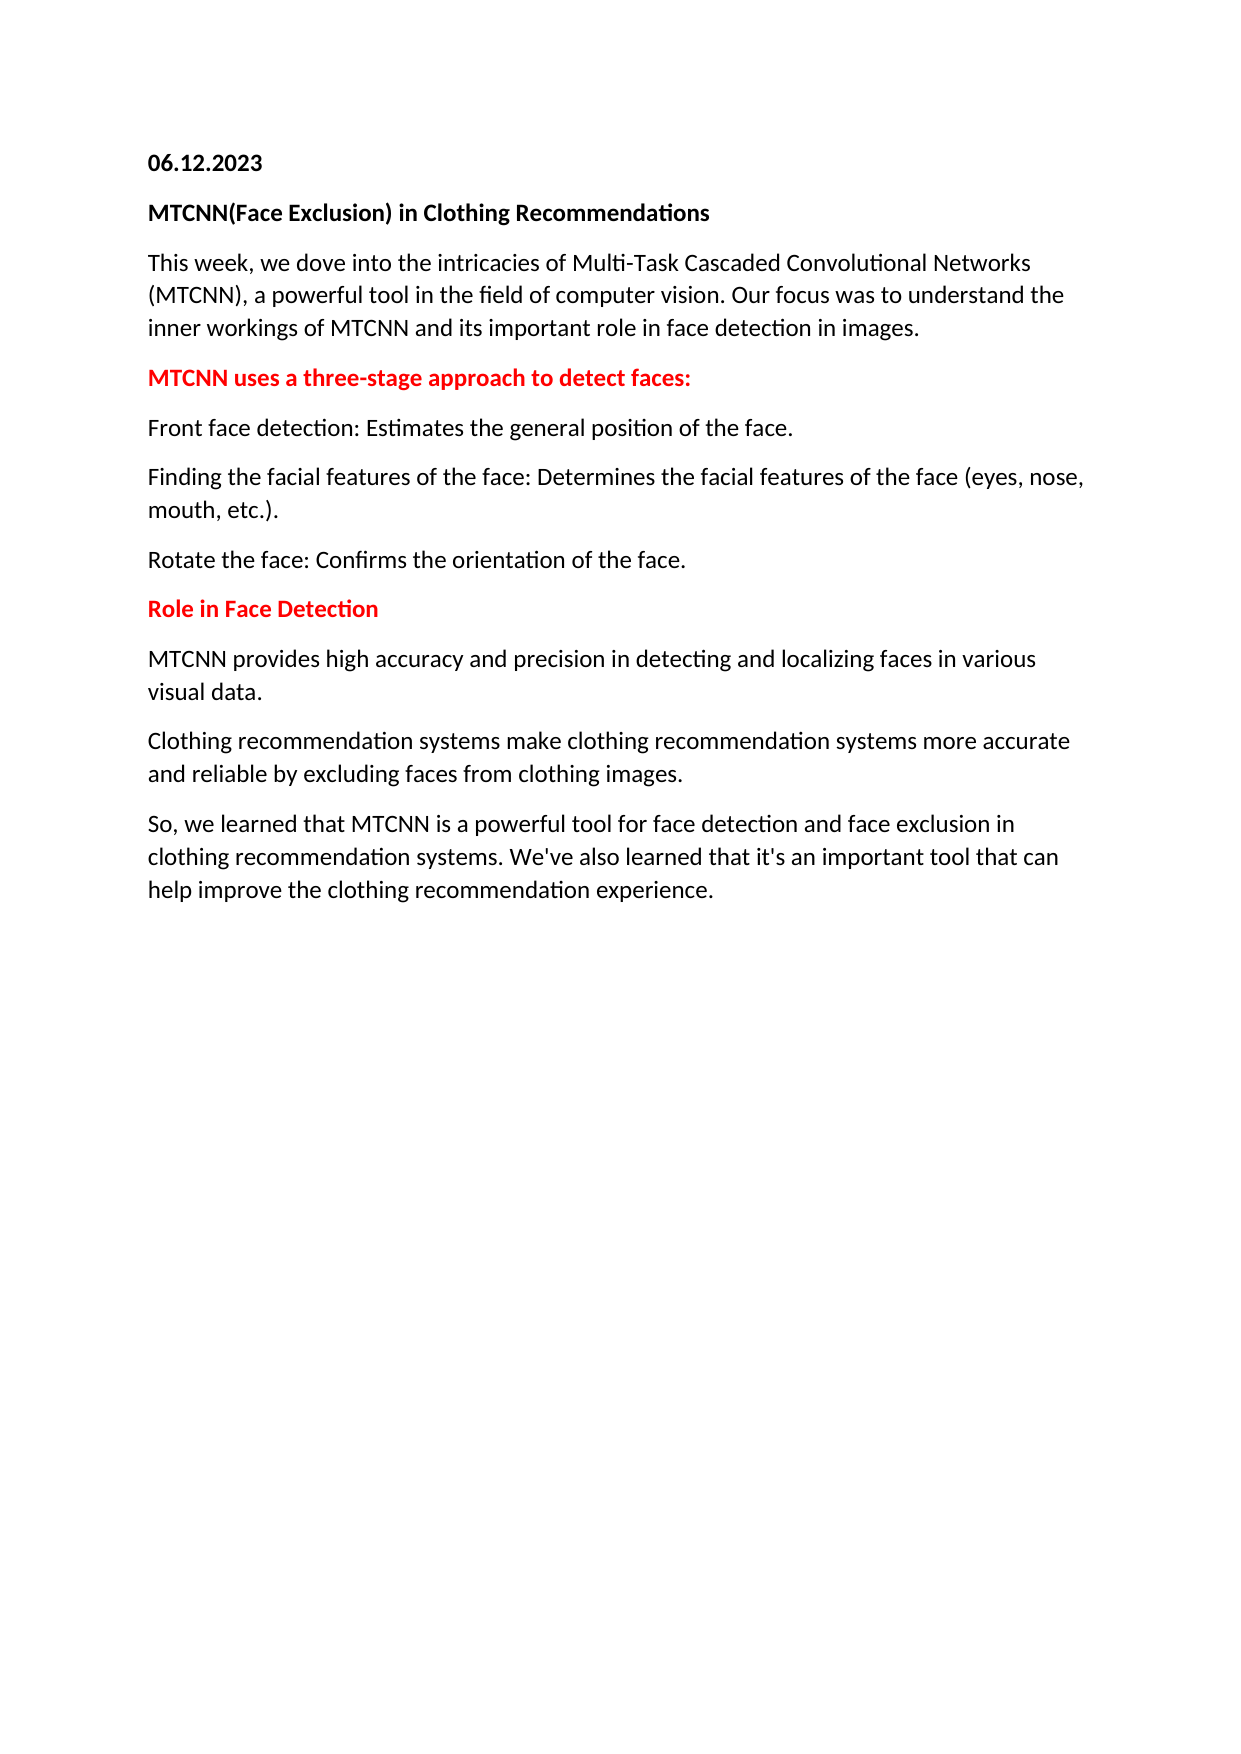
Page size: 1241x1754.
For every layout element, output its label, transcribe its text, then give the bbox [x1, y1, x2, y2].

text This week, we dove into the intricacies of Multi-Task Cascaded Convolutional Networks (MTCNN), a powerful tool in the field of computer vision. Our focus was to understand the inner workings of MTCNN and its important role in face detection in images. [148, 247, 1093, 343]
text Rotate the face: Confirms the orientation of the face. [148, 544, 1093, 574]
text Role in Face Detection [148, 593, 1093, 624]
text Finding the facial features of the face: Determines the facial features of the face (eyes, nose, mouth, etc.). [148, 461, 1093, 525]
text MTCNN provides high accuracy and precision in detecting and localizing faces in various visual data. [148, 643, 1093, 706]
text 06.12.2023 [148, 148, 1093, 178]
text Clothing recommendation systems make clothing recommendation systems more accurate and reliable by excluding faces from clothing images. [148, 726, 1093, 789]
text So, we learned that MTCNN is a powerful tool for face detection and face exclusion in clothing recommendation systems. We've also learned that it's an important tool that can help improve the clothing recommendation experience. [148, 808, 1093, 904]
text MTCNN uses a three-stage approach to detect faces: [148, 362, 1093, 393]
text MTCNN(Face Exclusion) in Clothing Recommendations [148, 197, 1093, 228]
text Front face detection: Estimates the general position of the face. [148, 412, 1093, 442]
